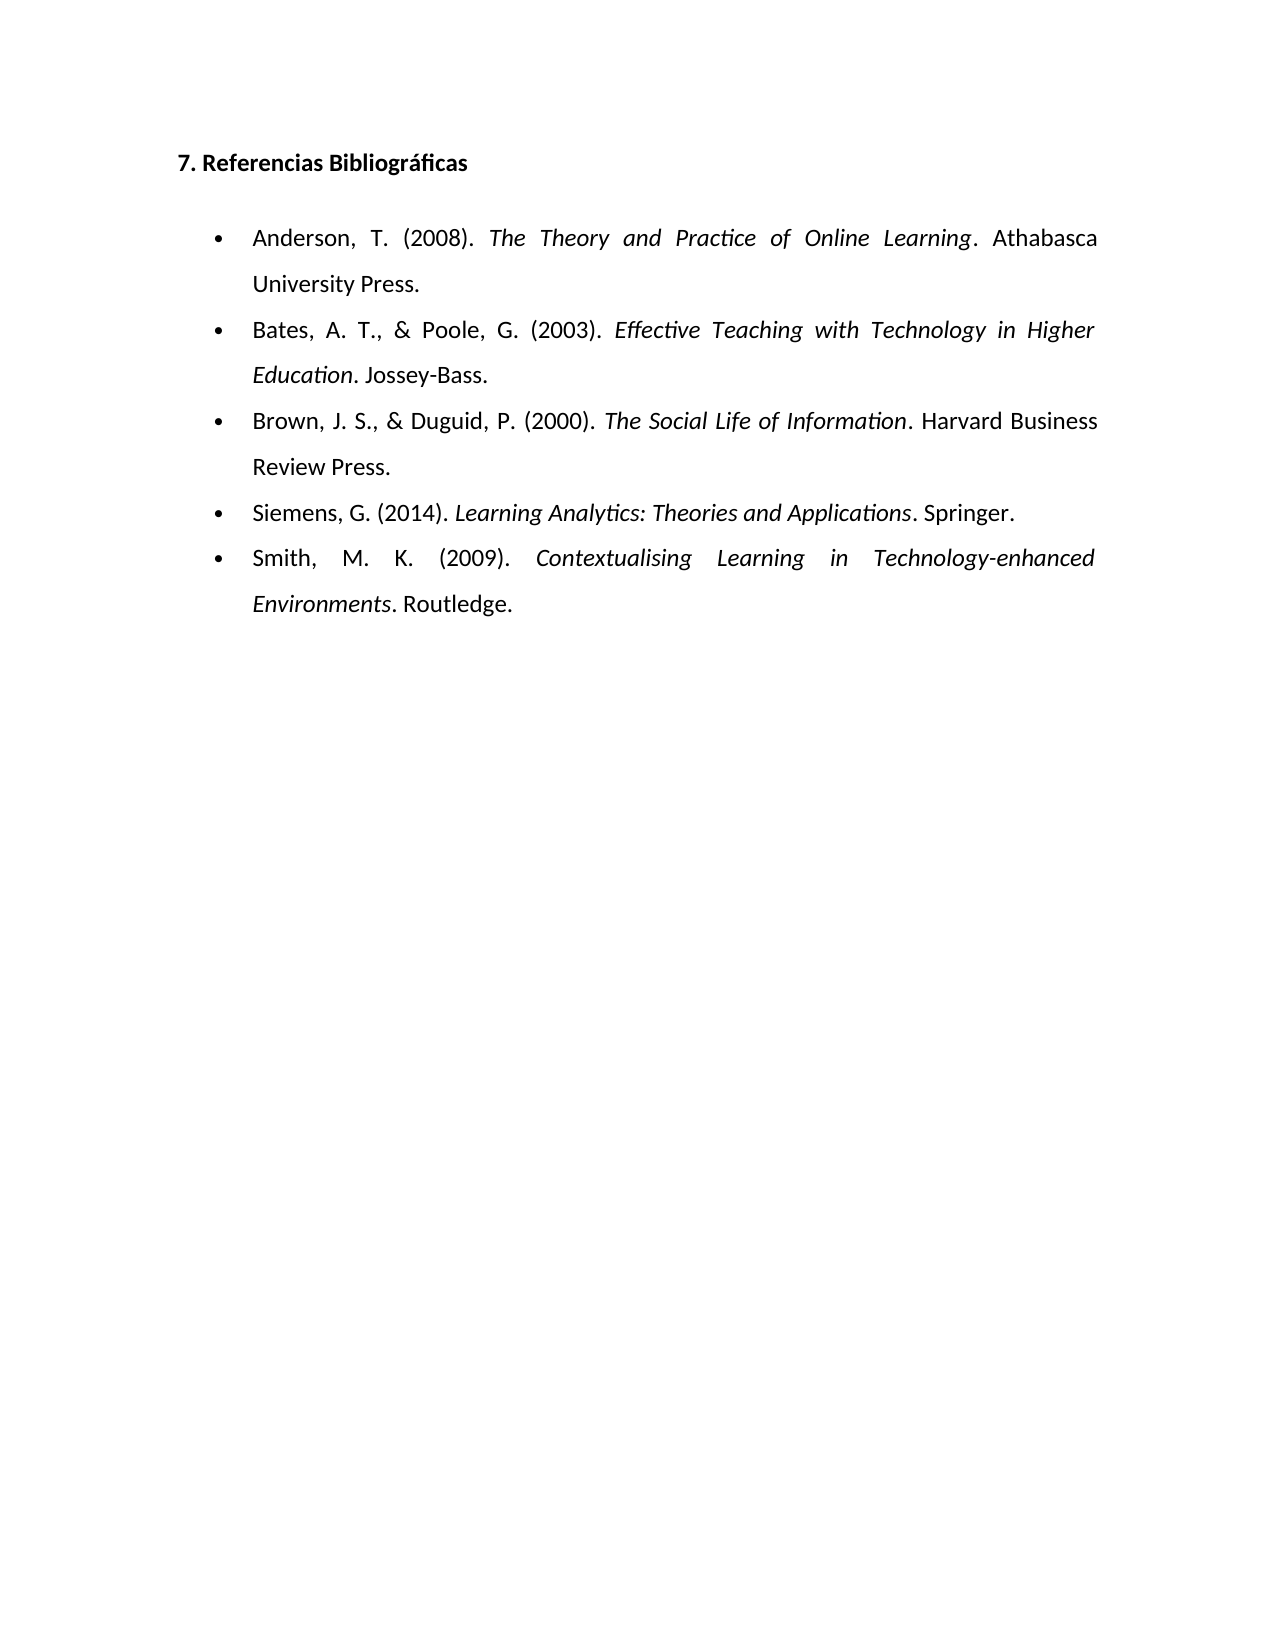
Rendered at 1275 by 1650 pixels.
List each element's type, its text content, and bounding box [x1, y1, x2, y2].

list Siemens, G. (2014). Learning Analytics: Theories and Applications. Springer. [215, 497, 1098, 527]
text 7. Referencias Bibliográficas [177, 148, 1098, 178]
list Anderson, T. (2008). The Theory and Practice of Online Learning. Athabasca University Press. [215, 222, 1098, 299]
list Smith, M. K. (2009). Contextualising Learning in Technology-enhanced Environments. Routledge. [215, 543, 1098, 619]
list Bates, A. T., & Poole, G. (2003). Effective Teaching with Technology in Higher Education. Jossey-Bass. [215, 314, 1098, 390]
list Brown, J. S., & Duguid, P. (2000). The Social Life of Information. Harvard Business Review Press. [215, 405, 1098, 482]
